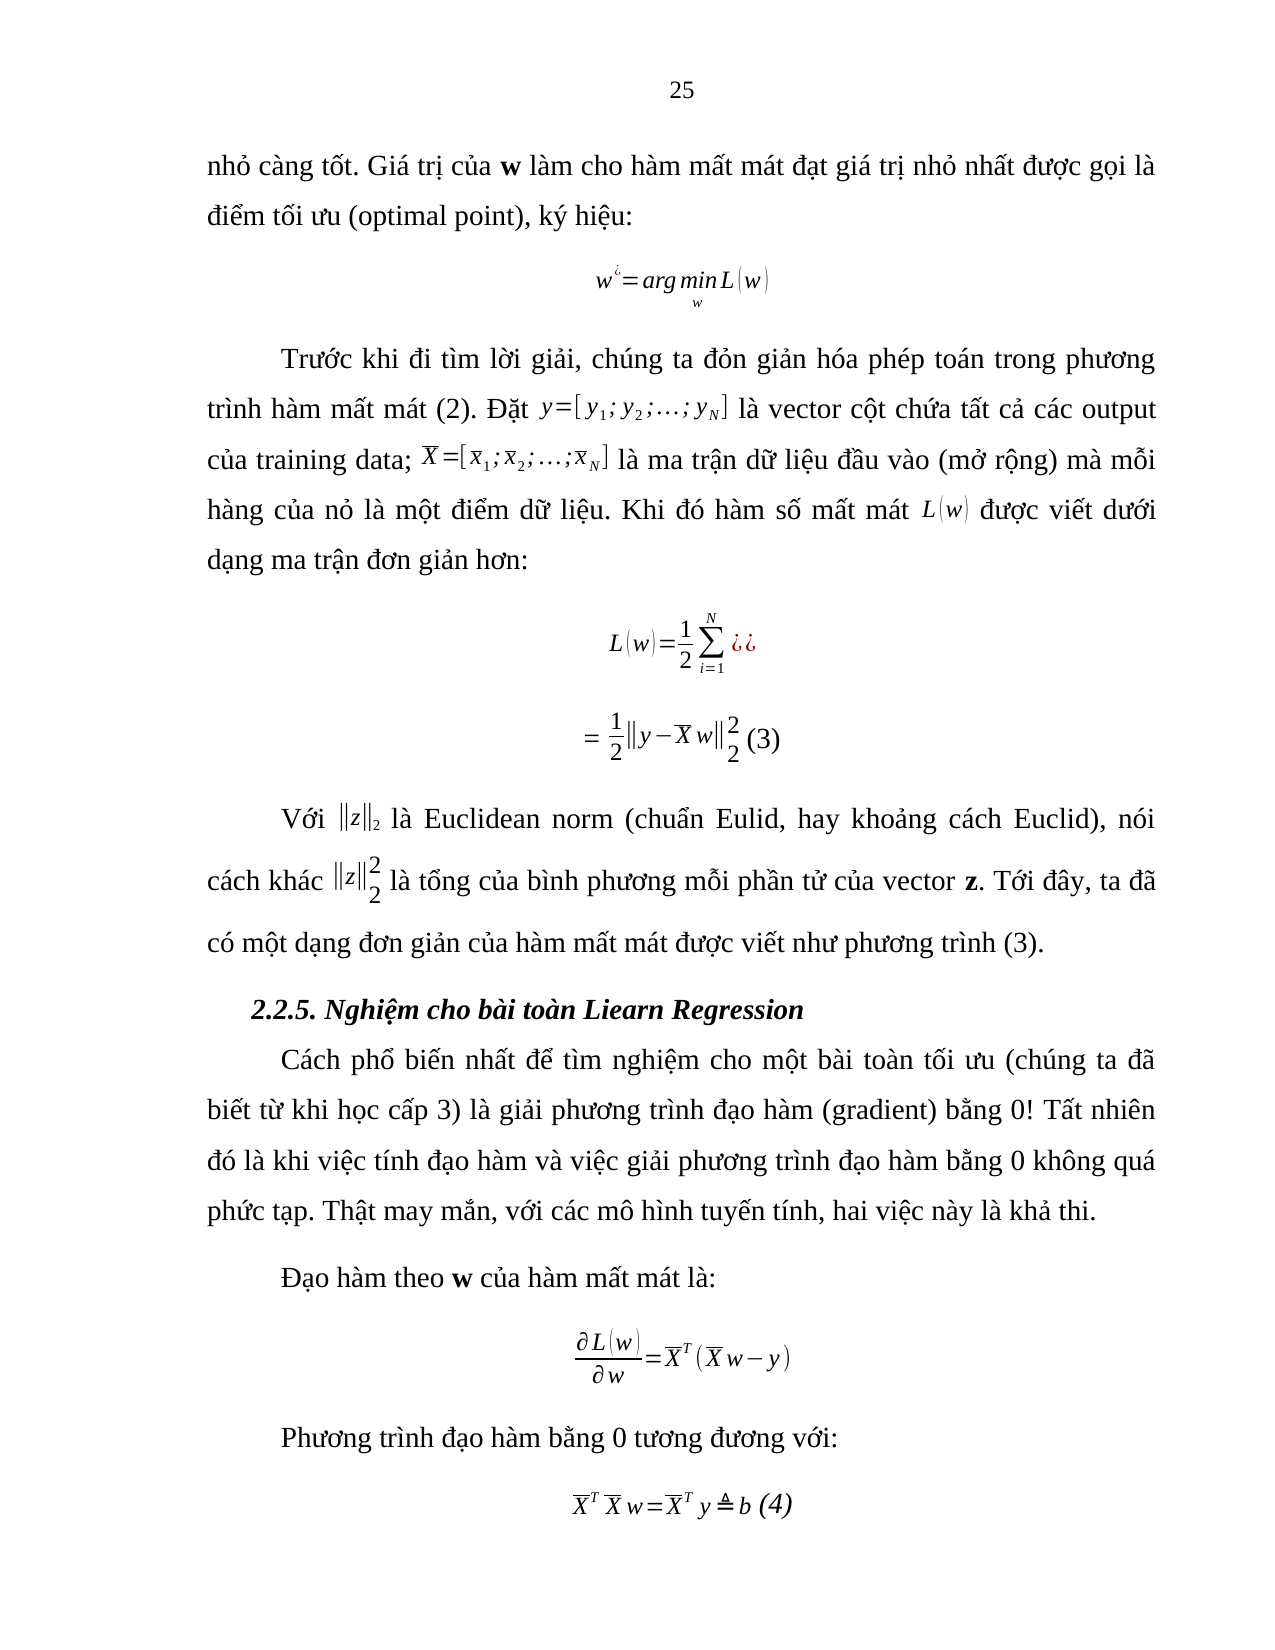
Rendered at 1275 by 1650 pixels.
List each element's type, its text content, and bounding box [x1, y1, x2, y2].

text (4) [207, 1487, 1157, 1521]
text Phương trình đạo hàm bằng 0 tương đương với: [207, 1420, 1157, 1453]
text Trước khi đi tìm lời giải, chúng ta đỏn giản hóa phép toán trong phương trình hàm mất mát (2). Đặt là vector cột chứa tất cả các output của training data; là ma trận dữ liệu đầu vào (mở rộng) mà mỗi hàng của nỏ là một điểm dữ liệu. Khi đó hàm số mất mát được viết dưới dạng ma trận đơn giản hơn: [207, 341, 1157, 576]
text = (3) [207, 707, 1157, 768]
subtitle 2.2.5. Nghiệm cho bài toàn Liearn Regression [207, 992, 1157, 1025]
text Với là Euclidean norm (chuẩn Eulid, hay khoảng cách Euclid), nói cách khác là tổng của bình phương mỗi phần tử của vector z. Tới đây, ta đã có một dạng đơn giản của hàm mất mát được viết như phương trình (3). [207, 801, 1157, 958]
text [207, 148, 1157, 232]
text Đạo hàm theo w của hàm mất mát là: [207, 1260, 1157, 1294]
text Cách phổ biến nhất để tìm nghiệm cho một bài toàn tối ưu (chúng ta đã biết từ khi học cấp 3) là giải phương trình đạo hàm (gradient) bằng 0! Tất nhiên đó là khi việc tính đạo hàm và việc giải phương trình đạo hàm bằng 0 không quá phức tạp. Thật may mắn, với các mô hình tuyến tính, hai việc này là khả thi. [207, 1042, 1157, 1227]
